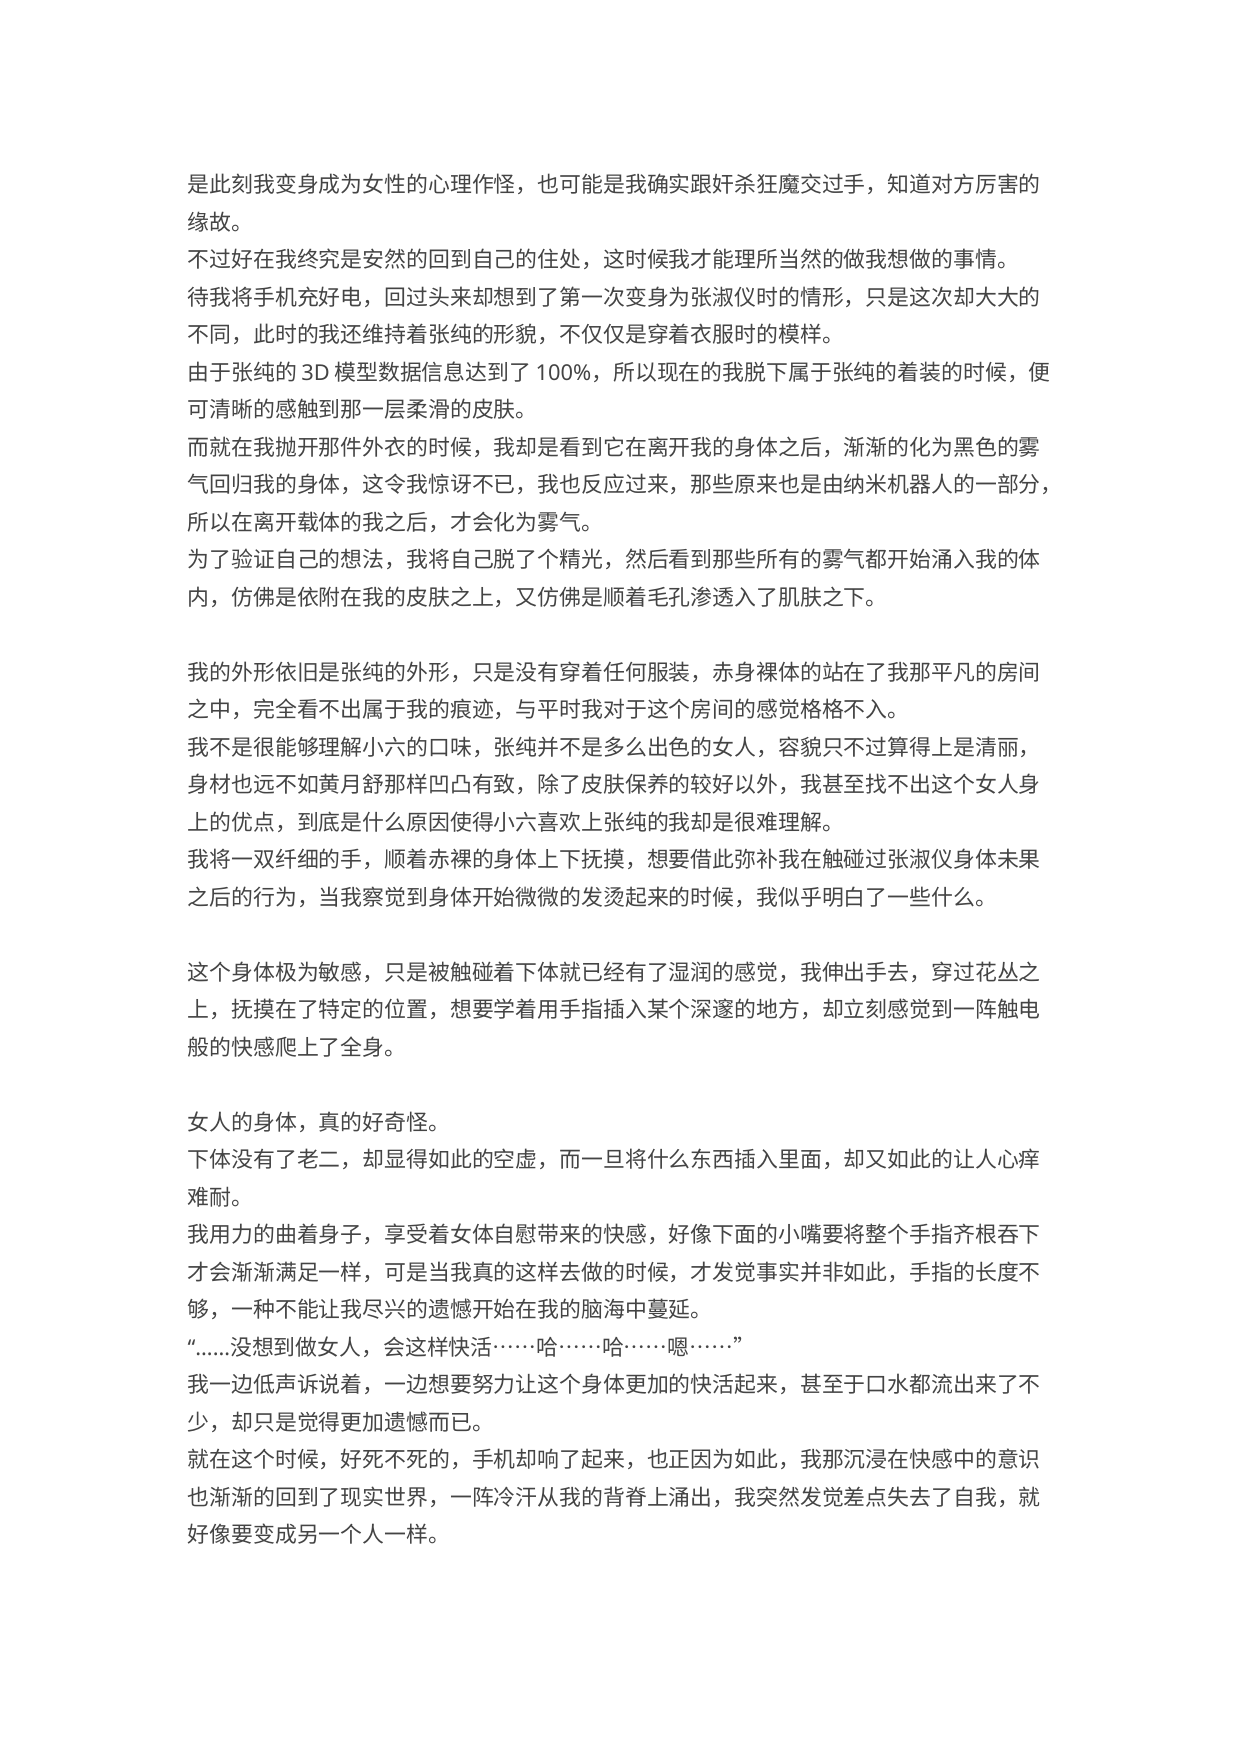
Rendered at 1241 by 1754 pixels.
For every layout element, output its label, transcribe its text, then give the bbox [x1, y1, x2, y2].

text 我的外形依旧是张纯的外形，只是没有穿着任何服装，赤身裸体的站在了我那平凡的房间之中，完全看不出属于我的痕迹，与平时我对于这个房间的感觉格格不入。 [187, 652, 1053, 727]
text 这个身体极为敏感，只是被触碰着下体就已经有了湿润的感觉，我伸出手去，穿过花丛之上，抚摸在了特定的位置，想要学着用手指插入某个深邃的地方，却立刻感觉到一阵触电般的快感爬上了全身。: L, P& O E5 |; O; v4 T- V8 ~[更多、更全小说漫画视频账号等，请记住唯一@联系方式24小时在线~客服QQ6462#^08907以及备用QQ2775%269676] [187, 952, 1053, 1102]
text 为了验证自己的想法，我将自己脱了个精光，然后看到那些所有的雾气都开始涌入我的体内，仿佛是依附在我的皮肤之上，又仿佛是顺着毛孔渗透入了肌肤之下。- l% f8 @7 Y9 A( A) z1 f$ A [187, 539, 1053, 652]
text 女人的身体，真的好奇怪。+ ~9 C8 b! Q+ Z2 n0 N5 ? [187, 1102, 1053, 1139]
text “……没想到做女人，会这样快活……哈……哈……嗯……” [187, 1327, 1053, 1364]
text 我不是很能够理解小六的口味，张纯并不是多么出色的女人，容貌只不过算得上是清丽，身材也远不如黄月舒那样凹凸有致，除了皮肤保养的较好以外，我甚至找不出这个女人身上的优点，到底是什么原因使得小六喜欢上张纯的我却是很难理解。& D$ a. B/ L& C" v8 y; ~ [187, 727, 1053, 839]
text 就在这个时候，好死不死的，手机却响了起来，也正因为如此，我那沉浸在快感中的意识也渐渐的回到了现实世界，一阵冷汗从我的背脊上涌出，我突然发觉差点失去了自我，就好像要变成另一个人一样。& B3 T# j; g" M" n; d* Q5 I1 D [187, 1439, 1053, 1552]
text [187, 164, 1053, 239]
text 我将一双纤细的手，顺着赤裸的身体上下抚摸，想要借此弥补我在触碰过张淑仪身体未果之后的行为，当我察觉到身体开始微微的发烫起来的时候，我似乎明白了一些什么。3 ]6 U4 d) n+ I [187, 839, 1053, 952]
text 而就在我抛开那件外衣的时候，我却是看到它在离开我的身体之后，渐渐的化为黑色的雾气回归我的身体，这令我惊讶不已，我也反应过来，那些原来也是由纳米机器人的一部分，所以在离开载体的我之后，才会化为雾气。6 s. R6 C# @. `" p [187, 427, 1053, 539]
text 不过好在我终究是安然的回到自己的住处，这时候我才能理所当然的做我想做的事情。 [187, 239, 1053, 277]
text 我用力的曲着身子，享受着女体自慰带来的快感，好像下面的小嘴要将整个手指齐根吞下才会渐渐满足一样，可是当我真的这样去做的时候，才发觉事实并非如此，手指的长度不够，一种不能让我尽兴的遗憾开始在我的脑海中蔓延。 [187, 1214, 1053, 1327]
text 下体没有了老二，却显得如此的空虚，而一旦将什么东西插入里面，却又如此的让人心痒难耐。 [187, 1139, 1053, 1214]
text 待我将手机充好电，回过头来却想到了第一次变身为张淑仪时的情形，只是这次却大大的不同，此时的我还维持着张纯的形貌，不仅仅是穿着衣服时的模样。 [187, 277, 1053, 352]
text 我一边低声诉说着，一边想要努力让这个身体更加的快活起来，甚至于口水都流出来了不少，却只是觉得更加遗憾而已。 [187, 1364, 1053, 1439]
text 由于张纯的3D模型数据信息达到了100%，所以现在的我脱下属于张纯的着装的时候，便可清晰的感触到那一层柔滑的皮肤。 [187, 352, 1053, 427]
